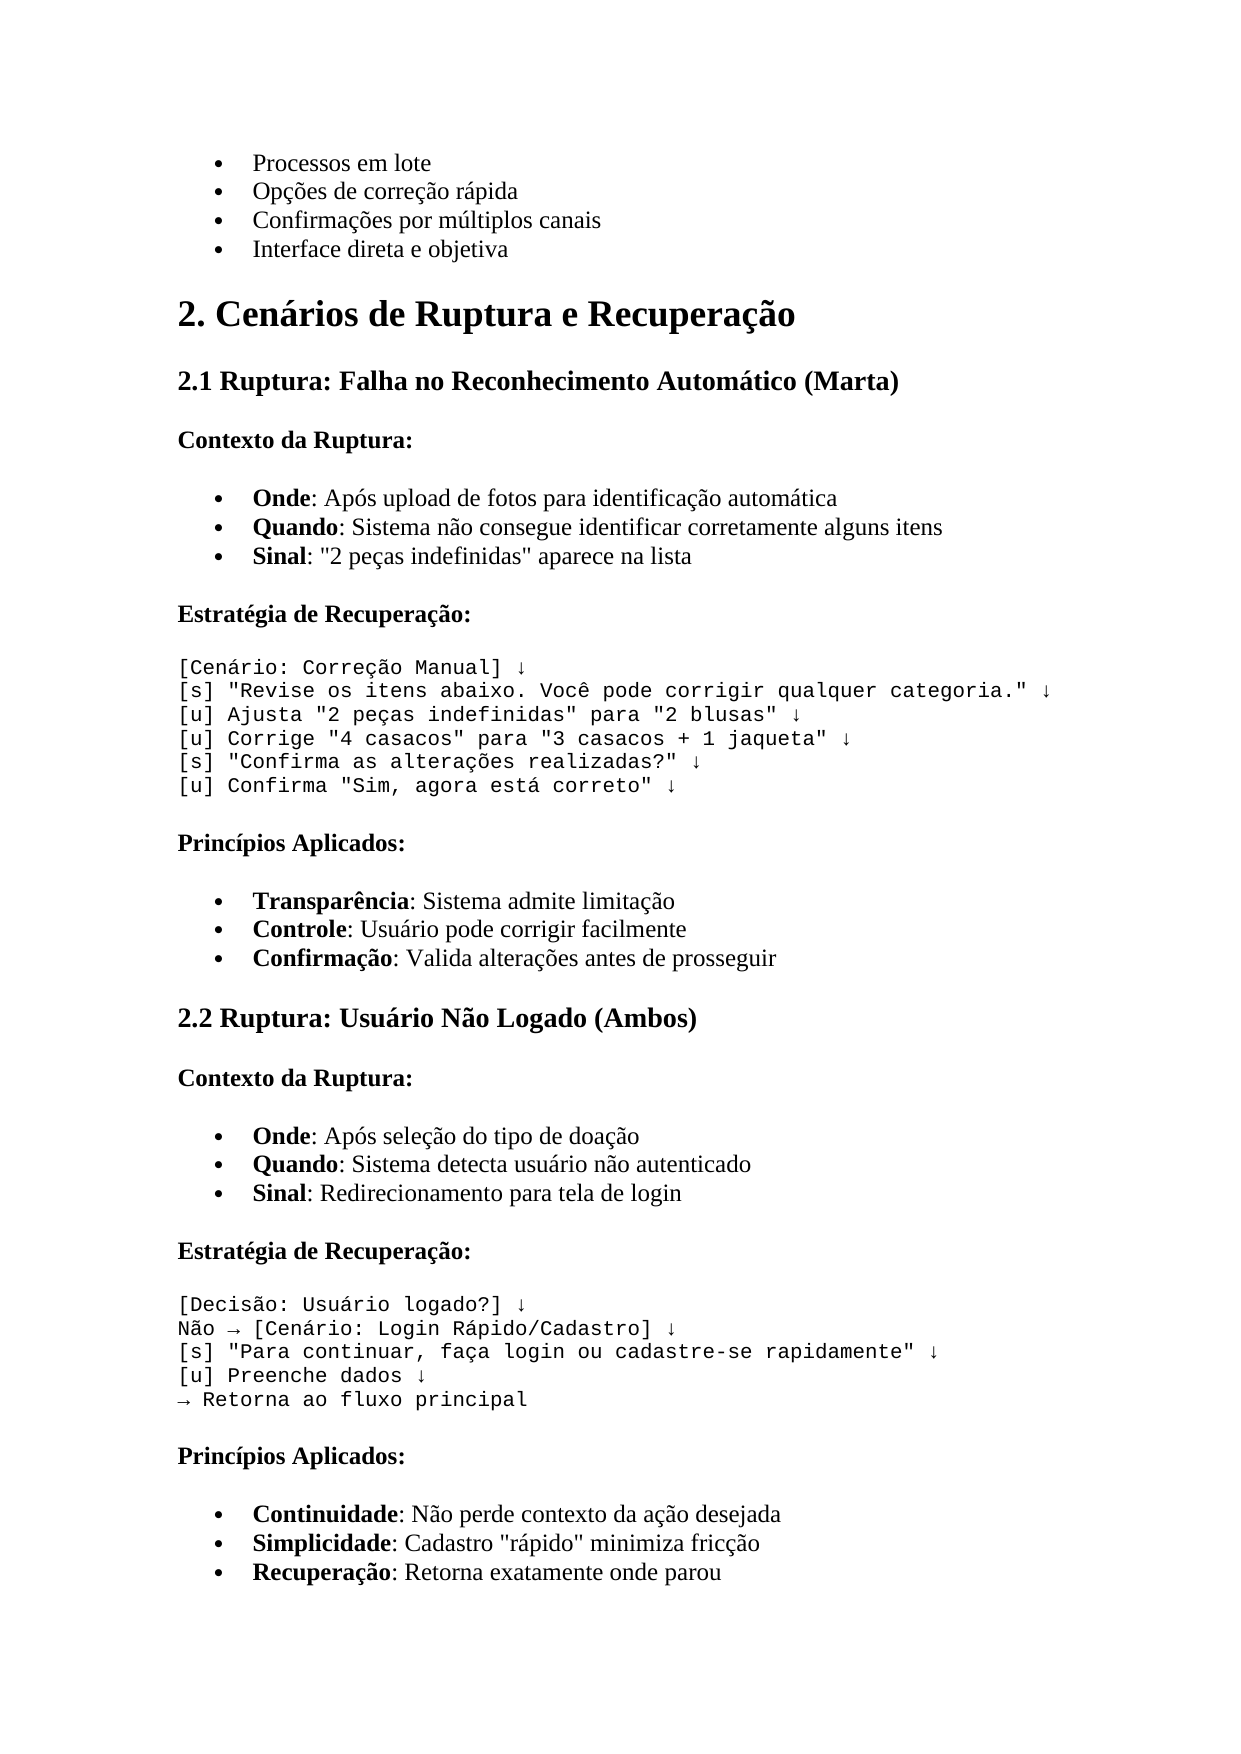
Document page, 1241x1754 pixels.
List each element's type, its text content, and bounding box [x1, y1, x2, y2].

text [s] "Revise os itens abaixo. Você pode corrigir qualquer categoria." ↓ [177, 681, 1063, 704]
list Sinal: "2 peças indefinidas" aparece na lista [215, 541, 1063, 570]
text 2. Cenários de Ruptura e Recuperação [177, 292, 1063, 335]
list Processos em lote [215, 148, 1063, 176]
list Simplicidade: Cadastro "rápido" minimiza fricção [215, 1528, 1063, 1557]
text 2.1 Ruptura: Falha no Reconhecimento Automático (Marta) [177, 364, 1063, 396]
text [u] Preenche dados ↓ [177, 1365, 1063, 1389]
text Contexto da Ruptura: [177, 1063, 1063, 1092]
text Não → [Cenário: Login Rápido/Cadastro] ↓ [177, 1318, 1063, 1341]
text Princípios Aplicados: [177, 828, 1063, 857]
list Continuidade: Não perde contexto da ação desejada [215, 1499, 1063, 1528]
list Onde: Após upload de fotos para identificação automática [215, 483, 1063, 512]
text Princípios Aplicados: [177, 1441, 1063, 1470]
list Confirmações por múltiplos canais [215, 205, 1063, 234]
list Opções de correção rápida [215, 176, 1063, 205]
list Quando: Sistema não consegue identificar corretamente alguns itens [215, 512, 1063, 541]
text 2.2 Ruptura: Usuário Não Logado (Ambos) [177, 1001, 1063, 1034]
text [u] Corrige "4 casacos" para "3 casacos + 1 jaqueta" ↓ [177, 728, 1063, 751]
text [s] "Confirma as alterações realizadas?" ↓ [177, 751, 1063, 775]
text [s] "Para continuar, faça login ou cadastre-se rapidamente" ↓ [177, 1341, 1063, 1365]
list Sinal: Redirecionamento para tela de login [215, 1178, 1063, 1207]
list Quando: Sistema detecta usuário não autenticado [215, 1149, 1063, 1178]
list Interface direta e objetiva [215, 234, 1063, 263]
text [Decisão: Usuário logado?] ↓ [177, 1294, 1063, 1318]
text Estratégia de Recuperação: [177, 599, 1063, 628]
list Onde: Após seleção do tipo de doação [215, 1121, 1063, 1149]
list Recuperação: Retorna exatamente onde parou [215, 1557, 1063, 1586]
text [Cenário: Correção Manual] ↓ [177, 657, 1063, 681]
text Estratégia de Recuperação: [177, 1236, 1063, 1265]
text → Retorna ao fluxo principal [177, 1389, 1063, 1412]
text [u] Confirma "Sim, agora está correto" ↓ [177, 775, 1063, 799]
text [u] Ajusta "2 peças indefinidas" para "2 blusas" ↓ [177, 704, 1063, 728]
list Confirmação: Valida alterações antes de prosseguir [215, 943, 1063, 972]
list Controle: Usuário pode corrigir facilmente [215, 914, 1063, 943]
text Contexto da Ruptura: [177, 426, 1063, 454]
list Transparência: Sistema admite limitação [215, 886, 1063, 914]
